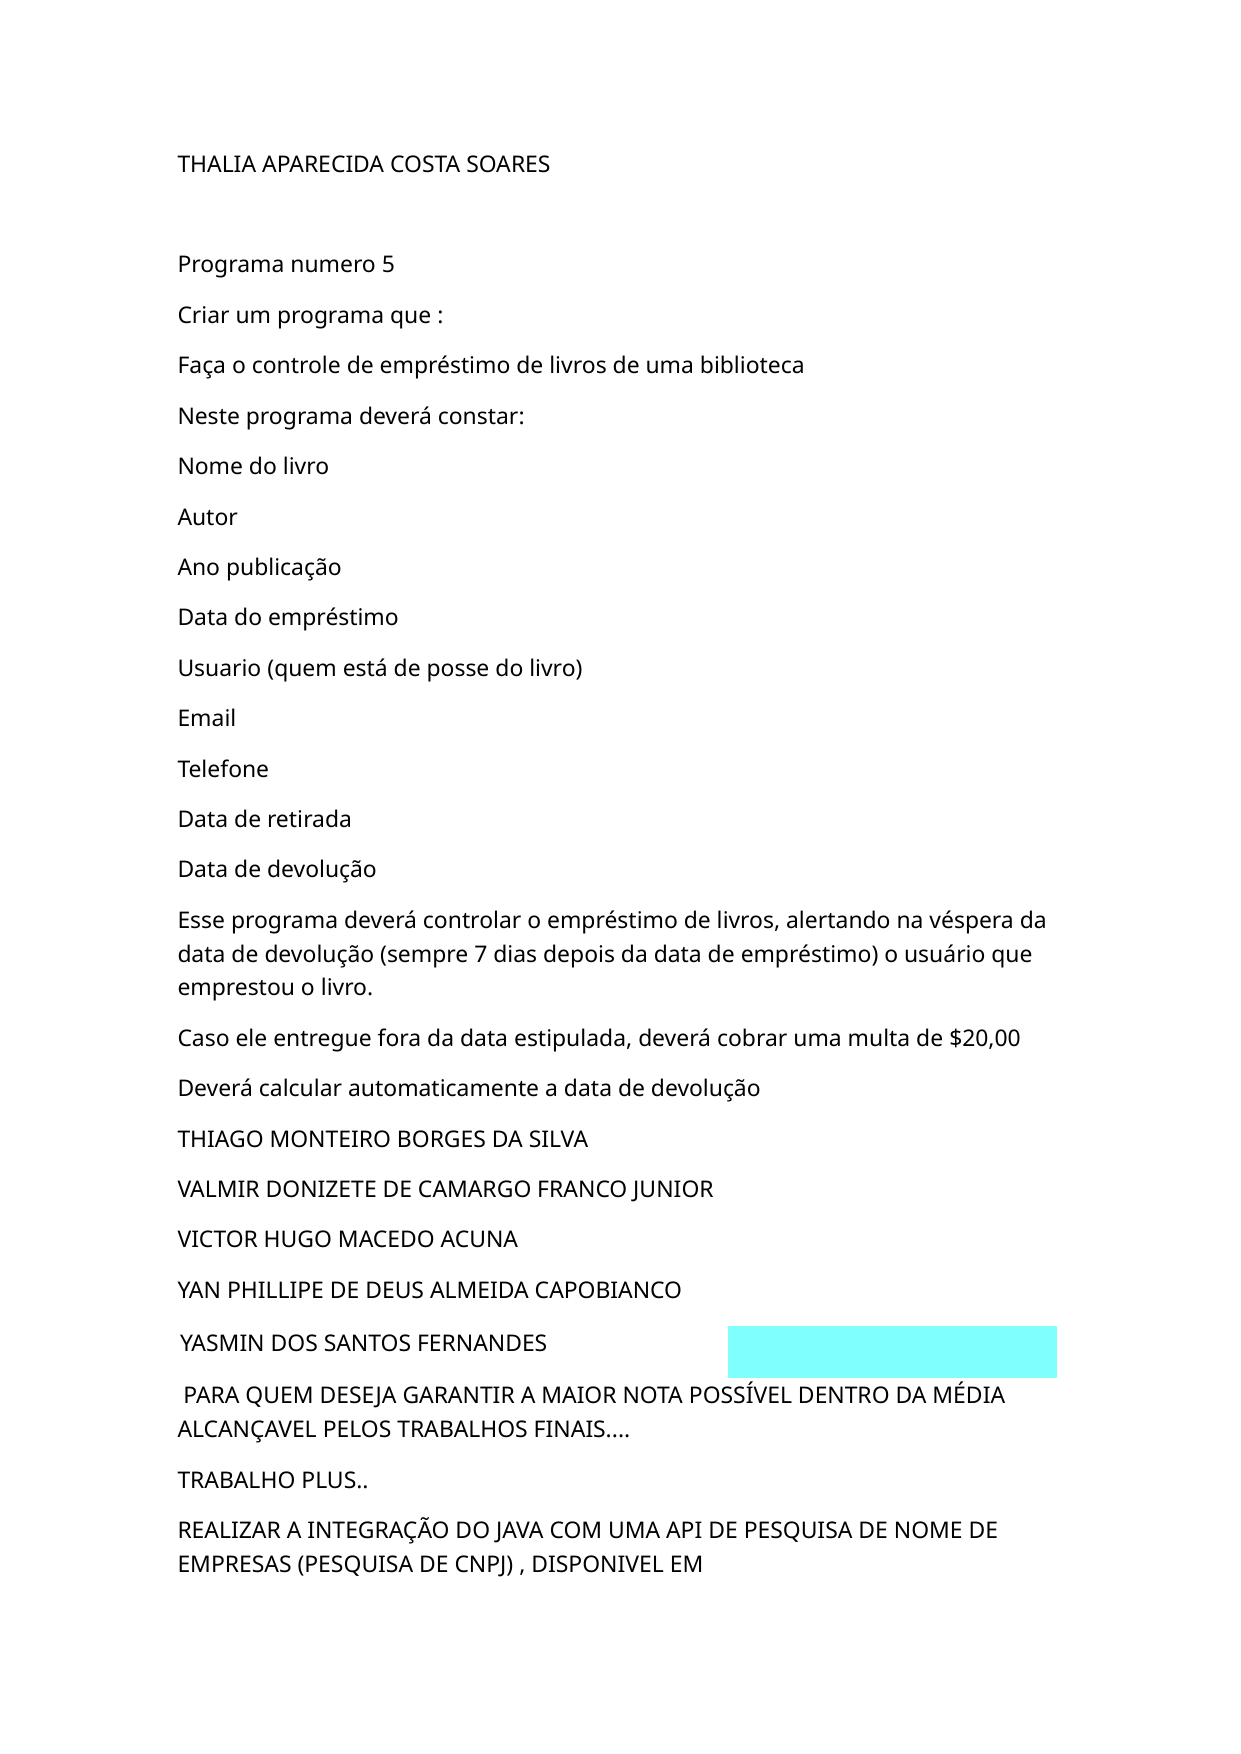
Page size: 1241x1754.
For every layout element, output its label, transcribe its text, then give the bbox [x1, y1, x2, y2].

text Nome do livro [177, 450, 1063, 481]
text Email [177, 702, 1063, 733]
text Faça o controle de empréstimo de livros de uma biblioteca [177, 349, 1063, 381]
text Neste programa deverá constar: [177, 400, 1063, 431]
text VALMIR DONIZETE DE CAMARGO FRANCO JUNIOR [177, 1173, 1063, 1204]
text THIAGO MONTEIRO BORGES DA SILVA [177, 1123, 1063, 1154]
text Telefone [177, 753, 1063, 784]
text YAN PHILLIPE DE DEUS ALMEIDA CAPOBIANCO [177, 1274, 1063, 1305]
text Deverá calcular automaticamente a data de devolução [177, 1072, 1063, 1103]
table_header [177, 1324, 1063, 1379]
text Data de devolução [177, 853, 1063, 885]
text Data de retirada [177, 803, 1063, 834]
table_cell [177, 1380, 1063, 1579]
text Usuario (quem está de posse do livro) [177, 652, 1063, 683]
text Programa numero 5 [177, 248, 1063, 280]
text Autor [177, 501, 1063, 532]
text VICTOR HUGO MACEDO ACUNA [177, 1223, 1063, 1255]
text Caso ele entregue fora da data estipulada, deverá cobrar uma multa de $20,00 [177, 1022, 1063, 1053]
text THALIA APARECIDA COSTA SOARES [177, 148, 1063, 179]
text Ano publicação [177, 551, 1063, 582]
text Criar um programa que : [177, 299, 1063, 330]
text Data do empréstimo [177, 601, 1063, 633]
text Esse programa deverá controlar o empréstimo de livros, alertando na véspera da data de devolução (sempre 7 dias depois da data de empréstimo) o usuário que emprestou o livro. [177, 904, 1063, 1003]
